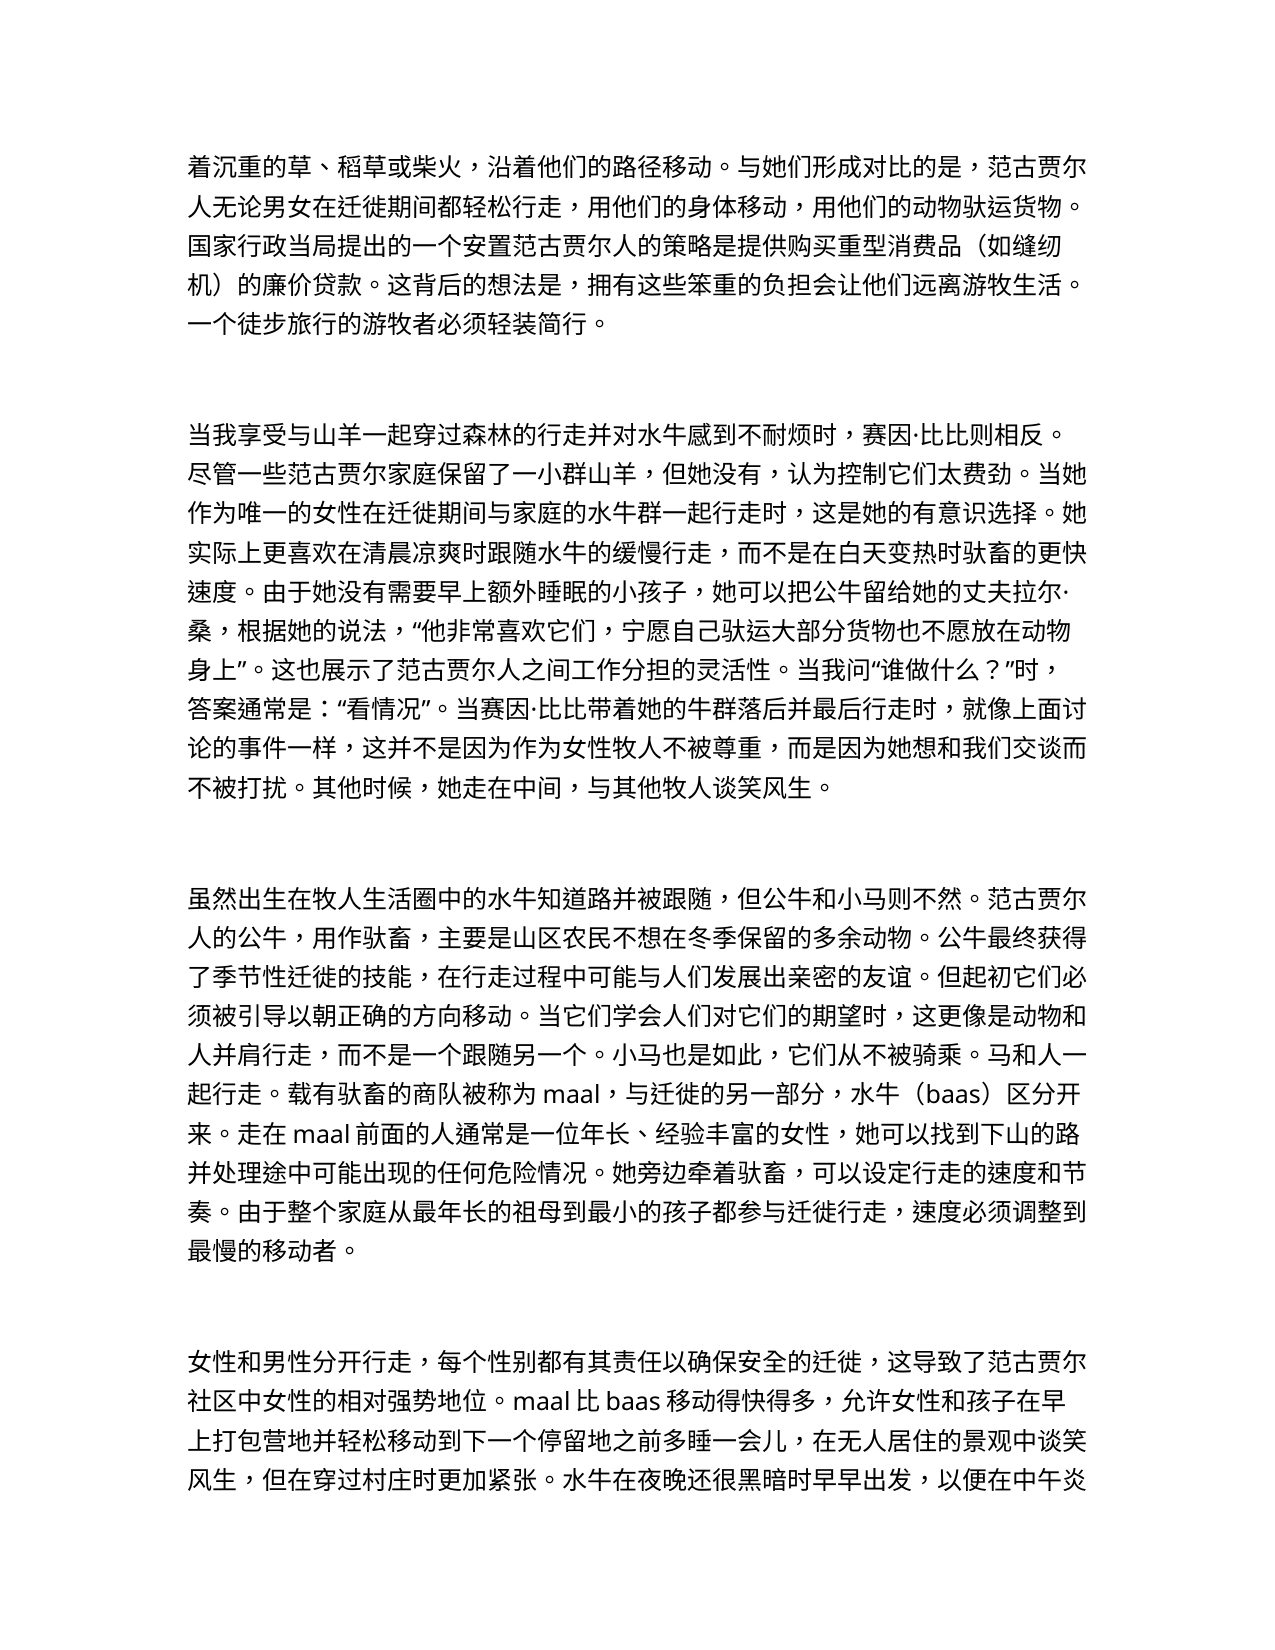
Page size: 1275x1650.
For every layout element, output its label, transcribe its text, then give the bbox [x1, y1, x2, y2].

text 当我享受与山羊一起穿过森林的行走并对水牛感到不耐烦时，赛因·比比则相反。尽管一些范古贾尔家庭保留了一小群山羊，但她没有，认为控制它们太费劲。当她作为唯一的女性在迁徙期间与家庭的水牛群一起行走时，这是她的有意识选择。她实际上更喜欢在清晨凉爽时跟随水牛的缓慢行走，而不是在白天变热时驮畜的更快速度。由于她没有需要早上额外睡眠的小孩子，她可以把公牛留给她的丈夫拉尔·桑，根据她的说法，“他非常喜欢它们，宁愿自己驮运大部分货物也不愿放在动物身上”。这也展示了范古贾尔人之间工作分担的灵活性。当我问“谁做什么？”时，答案通常是：“看情况”。当赛因·比比带着她的牛群落后并最后行走时，就像上面讨论的事件一样，这并不是因为作为女性牧人不被尊重，而是因为她想和我们交谈而不被打扰。其他时候，她走在中间，与其他牧人谈笑风生。 [187, 418, 1087, 804]
text 虽然出生在牧人生活圈中的水牛知道路并被跟随，但公牛和小马则不然。范古贾尔人的公牛，用作驮畜，主要是山区农民不想在冬季保留的多余动物。公牛最终获得了季节性迁徙的技能，在行走过程中可能与人们发展出亲密的友谊。但起初它们必须被引导以朝正确的方向移动。当它们学会人们对它们的期望时，这更像是动物和人并肩行走，而不是一个跟随另一个。小马也是如此，它们从不被骑乘。马和人一起行走。载有驮畜的商队被称为maal，与迁徙的另一部分，水牛（baas）区分开来。走在maal前面的人通常是一位年长、经验丰富的女性，她可以找到下山的路并处理途中可能出现的任何危险情况。她旁边牵着驮畜，可以设定行走的速度和节奏。由于整个家庭从最年长的祖母到最小的孩子都参与迁徙行走，速度必须调整到最慢的移动者。 [187, 881, 1087, 1268]
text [187, 150, 1087, 341]
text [187, 1345, 1087, 1496]
